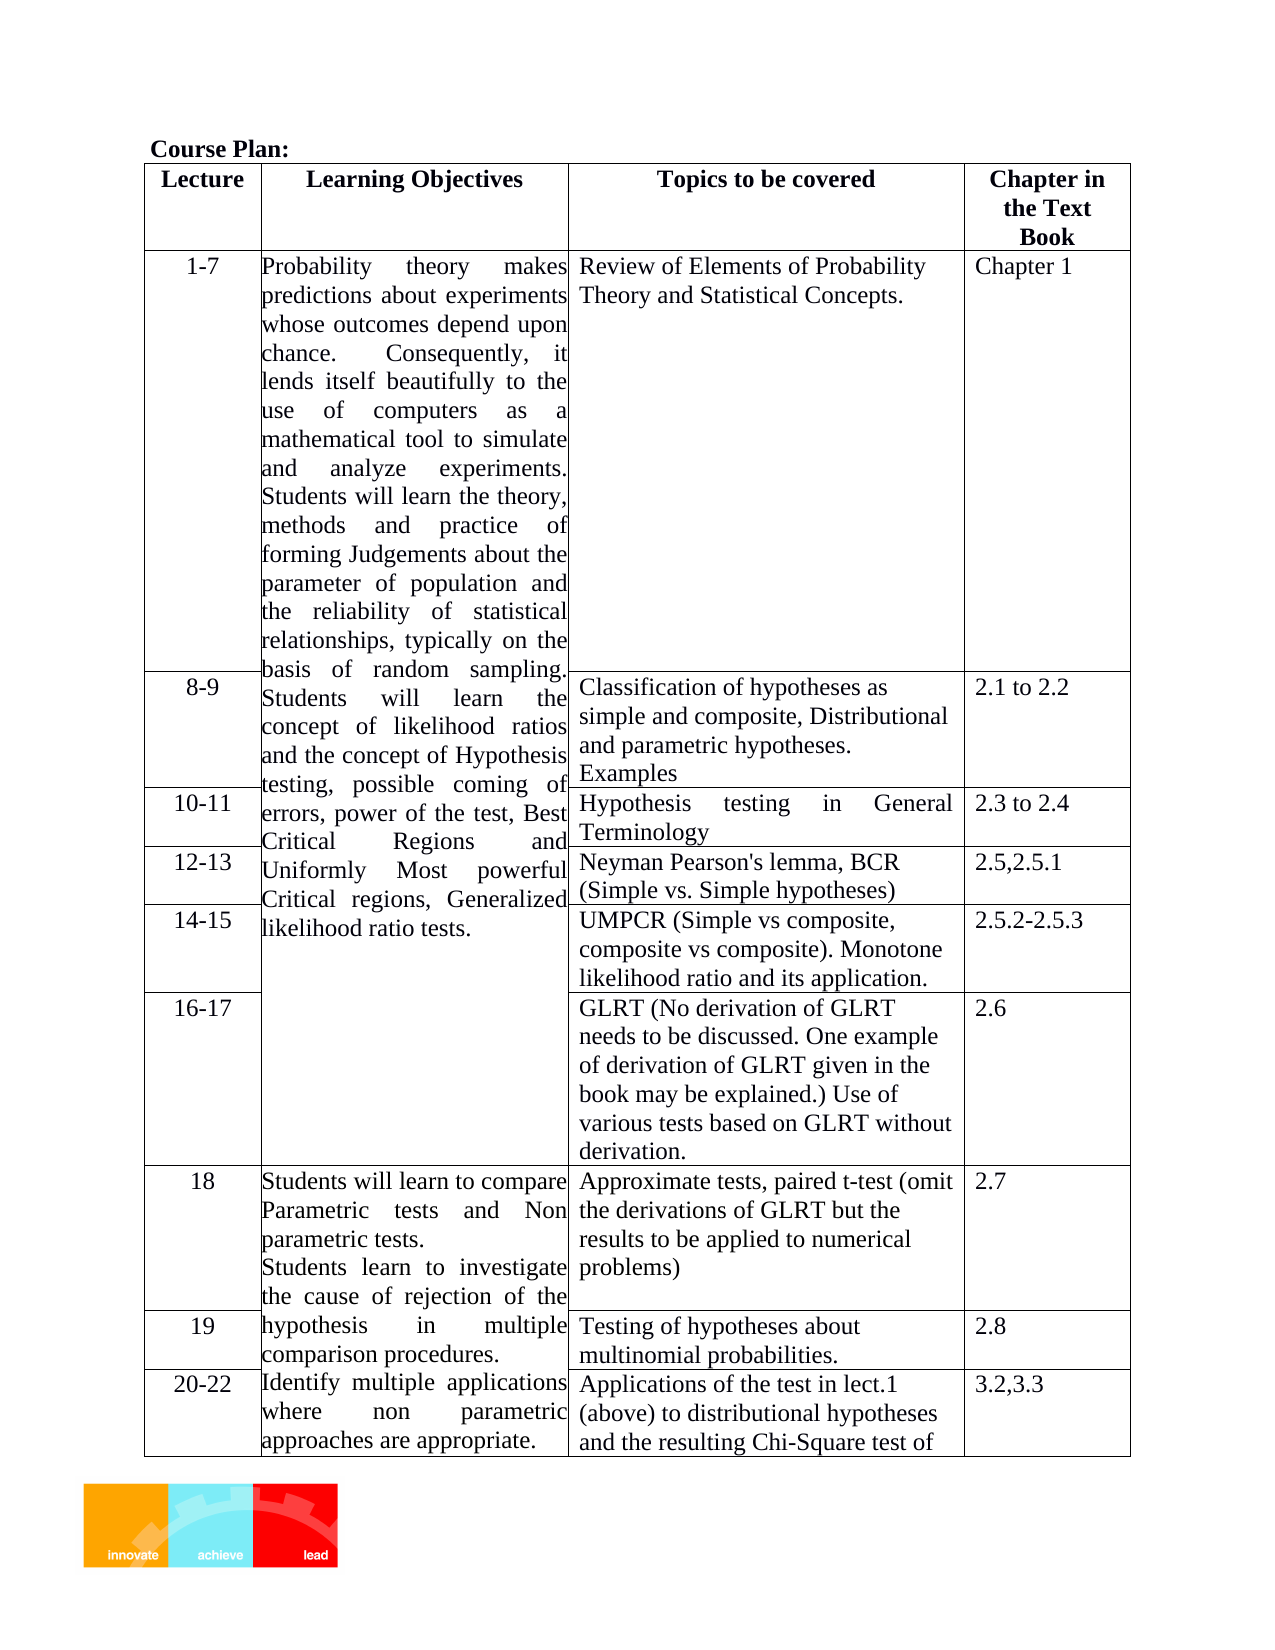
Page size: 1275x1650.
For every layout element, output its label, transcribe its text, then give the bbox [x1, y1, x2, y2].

table_cell 14-15 [145, 905, 261, 992]
table_cell 10-11 [145, 788, 261, 846]
picture [75, 1476, 346, 1575]
table_cell 1-7 [145, 251, 261, 671]
table_cell Testing of hypotheses about multinomial probabilities. [569, 1311, 964, 1368]
table_cell 2.5,2.5.1 [965, 847, 1130, 904]
table_cell Applications of the test in lect.1 (above) to distributional hypotheses and the resulting Chi-Square test of goodness of fit. [569, 1370, 964, 1456]
table_header Learning Objectives [262, 164, 568, 250]
table_cell 2.5.2-2.5.3 [965, 905, 1130, 992]
table_cell Chapter 1 [965, 251, 1130, 671]
table_cell 2.7 [965, 1166, 1130, 1310]
table_cell 19 [145, 1311, 261, 1368]
table_cell Probability theory makes predictions about experiments whose outcomes depend upon chance. Consequently, it lends itself beautifully to the use of computers as a mathematical tool to simulate and analyze experiments. Students will learn the theory, methods and practice of forming Judgements about the parameter of population and the reliability of statistical relationships, typically on the basis of random sampling. Students will learn the concept of likelihood ratios and the concept of Hypothesis testing, possible coming of errors, power of the test, Best Critical Regions and Uniformly Most powerful Critical regions, Generalized likelihood ratio tests. [262, 251, 568, 1165]
table_cell 18 [145, 1166, 261, 1310]
table_cell Hypothesis testing in General Terminology [569, 788, 964, 846]
table_header Topics to be covered [569, 164, 964, 250]
table_cell Students will learn to compare Parametric tests and Non parametric tests. Students learn to investigate the cause of rejection of the hypothesis in multiple comparison procedures. Identify multiple applications where non parametric approaches are appropriate. [262, 1166, 568, 1456]
table_cell GLRT (No derivation of GLRT needs to be discussed. One example of derivation of GLRT given in the book may be explained.) Use of various tests based on GLRT without derivation. [569, 993, 964, 1165]
table_cell Classification of hypotheses as simple and composite, Distributional and parametric hypotheses. Examples [569, 672, 964, 787]
table_header Chapter in the Text Book [965, 164, 1130, 250]
table_cell 2.3 to 2.4 [965, 788, 1130, 846]
table_cell 20-22 [145, 1370, 261, 1456]
table_header Lecture [145, 164, 261, 250]
table_cell Review of Elements of Probability Theory and Statistical Concepts. [569, 251, 964, 671]
table_cell UMPCR (Simple vs composite, composite vs composite). Monotone likelihood ratio and its application. [569, 905, 964, 992]
text Course Plan: [75, 134, 1200, 163]
table_cell Neyman Pearson's lemma, BCR (Simple vs. Simple hypotheses) [569, 847, 964, 904]
table_cell 8-9 [145, 672, 261, 787]
table_cell Approximate tests, paired t-test (omit the derivations of GLRT but the results to be applied to numerical problems) [569, 1166, 964, 1310]
table_cell 16-17 [145, 993, 261, 1165]
table_cell 3.2,3.3 [965, 1370, 1130, 1456]
table_cell 2.8 [965, 1311, 1130, 1368]
table_cell 12-13 [145, 847, 261, 904]
table_cell 2.6 [965, 993, 1130, 1165]
table_cell 2.1 to 2.2 [965, 672, 1130, 787]
